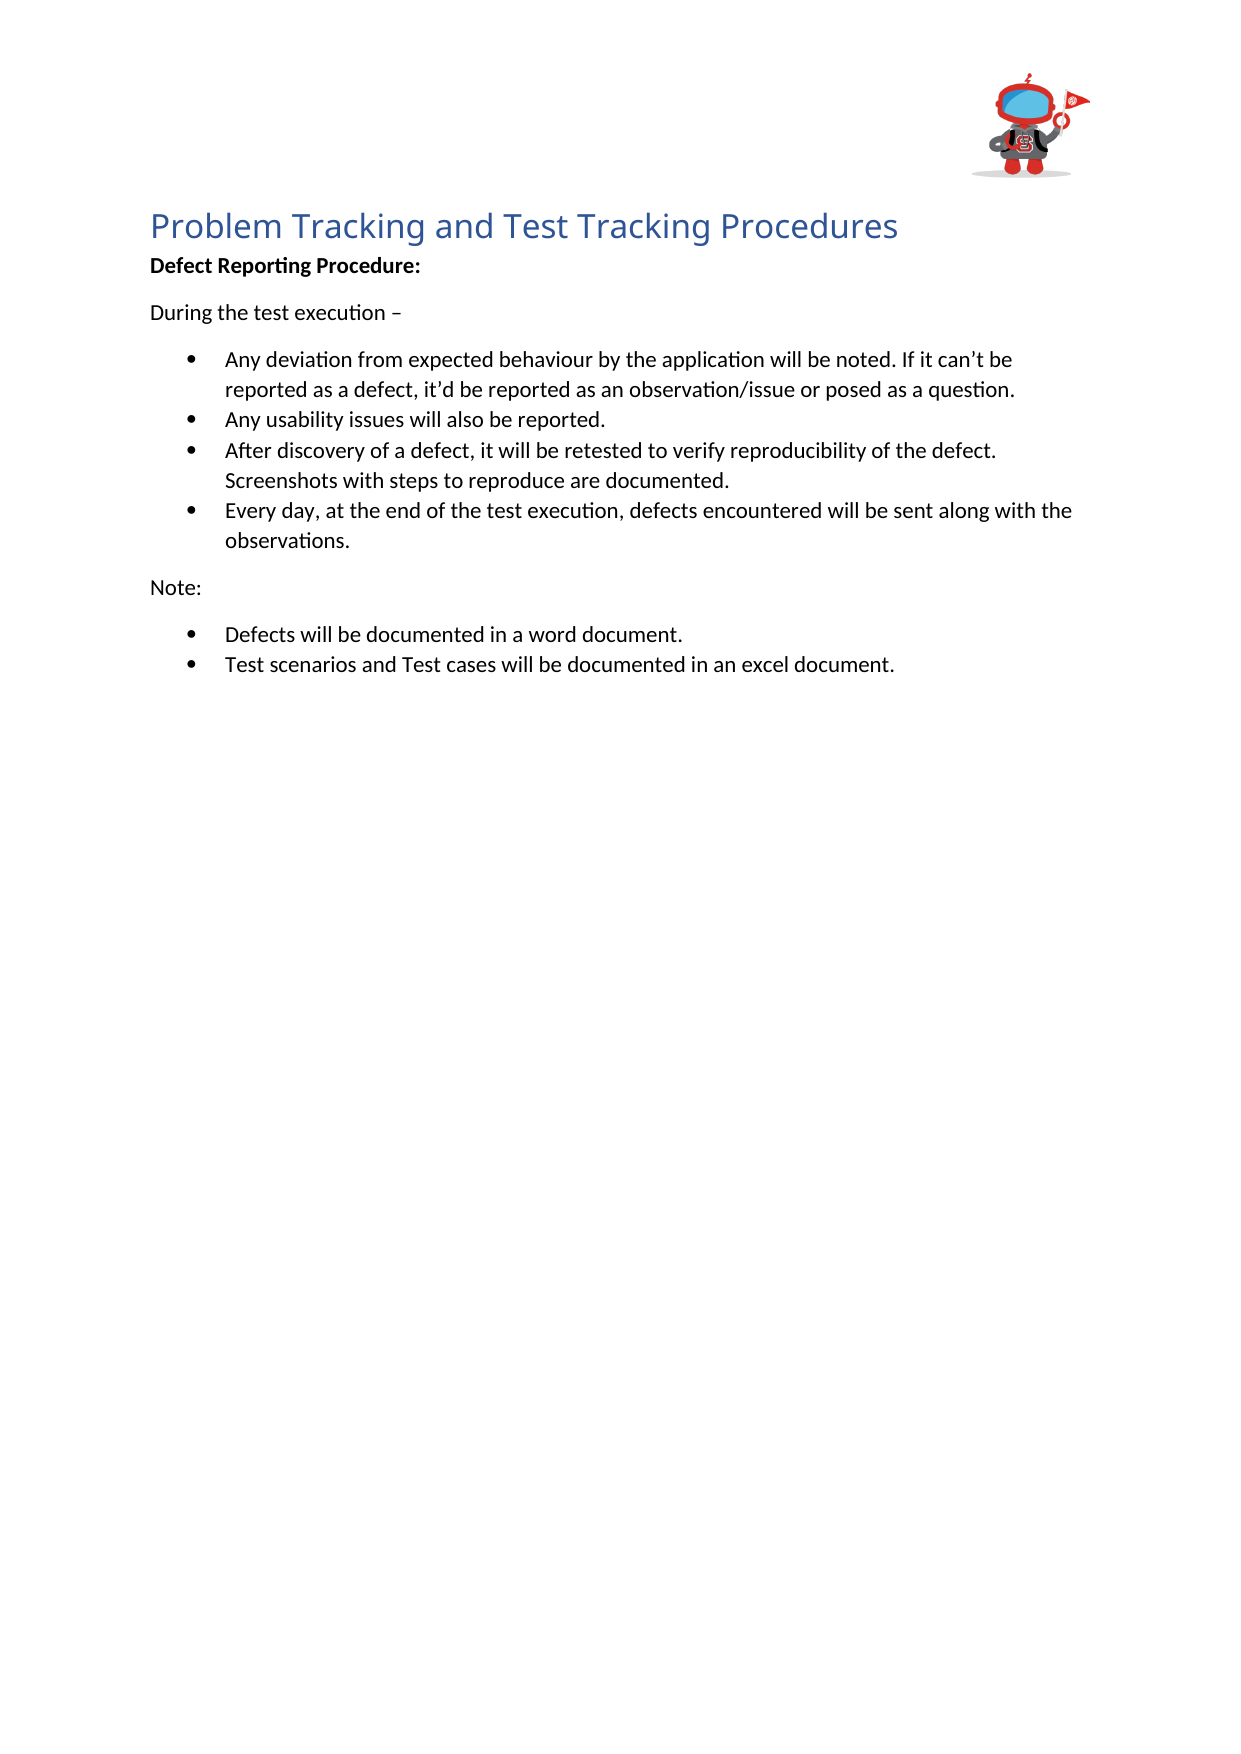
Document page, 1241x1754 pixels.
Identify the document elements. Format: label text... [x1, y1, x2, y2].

text Defect Reporting Procedure: [150, 251, 1090, 279]
list Any usability issues will also be reported. [187, 406, 1090, 433]
list Every day, at the end of the test execution, defects encountered will be sent along with the observations. [187, 496, 1090, 554]
picture [971, 73, 1091, 178]
list Defects will be documented in a word document. [187, 620, 1090, 648]
text During the test execution – [150, 298, 1090, 326]
list Any deviation from expected behaviour by the application will be noted. If it can’t be reported as a defect, it’d be reported as an observation/issue or posed as a question. [187, 345, 1090, 403]
list After discovery of a defect, it will be retested to verify reproducibility of the defect. Screenshots with steps to reproduce are documented. [187, 436, 1090, 494]
text Note: [150, 573, 1090, 601]
list Test scenarios and Test cases will be documented in an excel document. [187, 650, 1090, 678]
subtitle Problem Tracking and Test Tracking Procedures [150, 202, 1090, 248]
